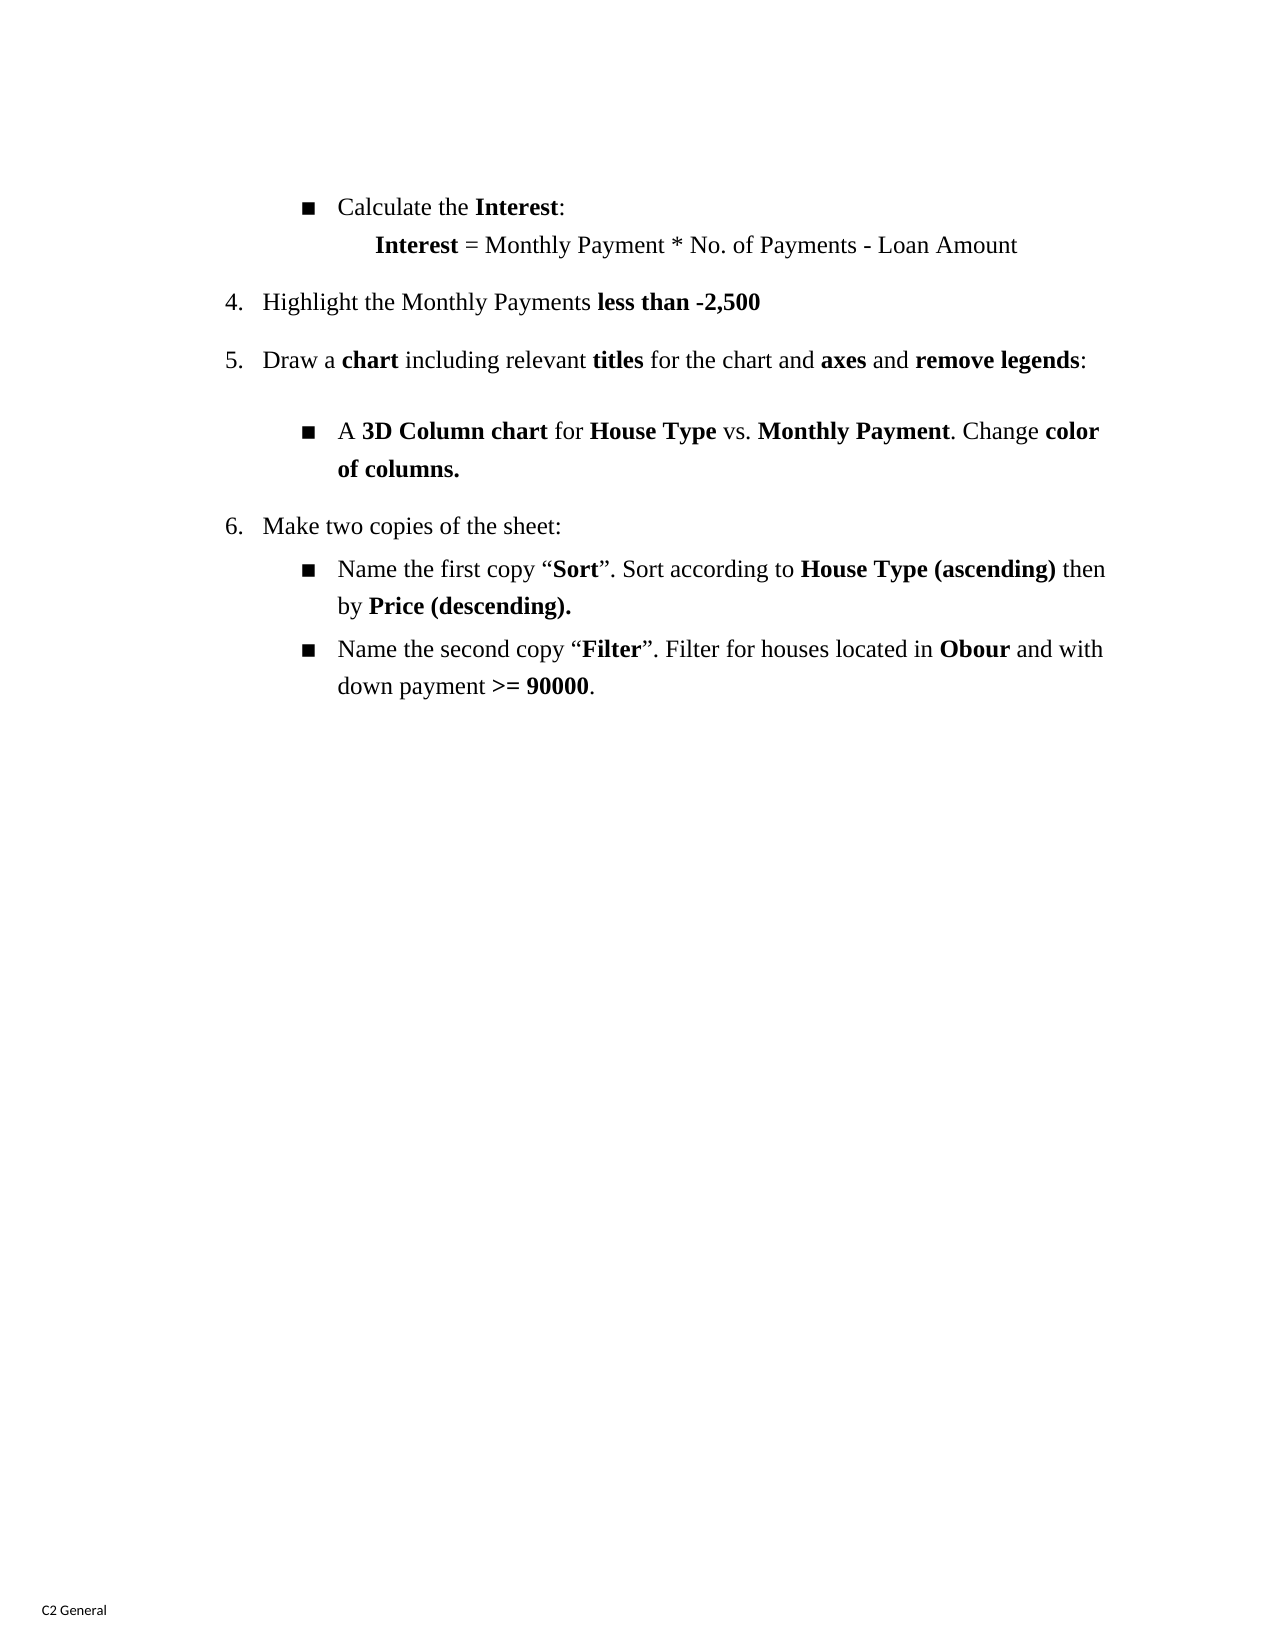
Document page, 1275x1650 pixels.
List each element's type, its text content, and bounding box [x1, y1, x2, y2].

list Highlight the Monthly Payments less than -2,500 [225, 287, 1125, 316]
list Draw a chart including relevant titles for the chart and axes and remove legends: [225, 345, 1125, 402]
list Name the second copy “Filter”. Filter for houses located in Obour and with down payment >= 90000. [300, 620, 1125, 700]
list Name the first copy “Sort”. Sort according to House Type (ascending) then by Price (descending). [300, 540, 1125, 620]
list A 3D Column chart for House Type vs. Monthly Payment. Change color of columns. [300, 402, 1125, 482]
list Make two copies of the sheet: [225, 511, 1125, 540]
text Interest = Monthly Payment * No. of Payments - Loan Amount [300, 230, 1125, 287]
list Calculate the Interest: [300, 179, 1125, 230]
